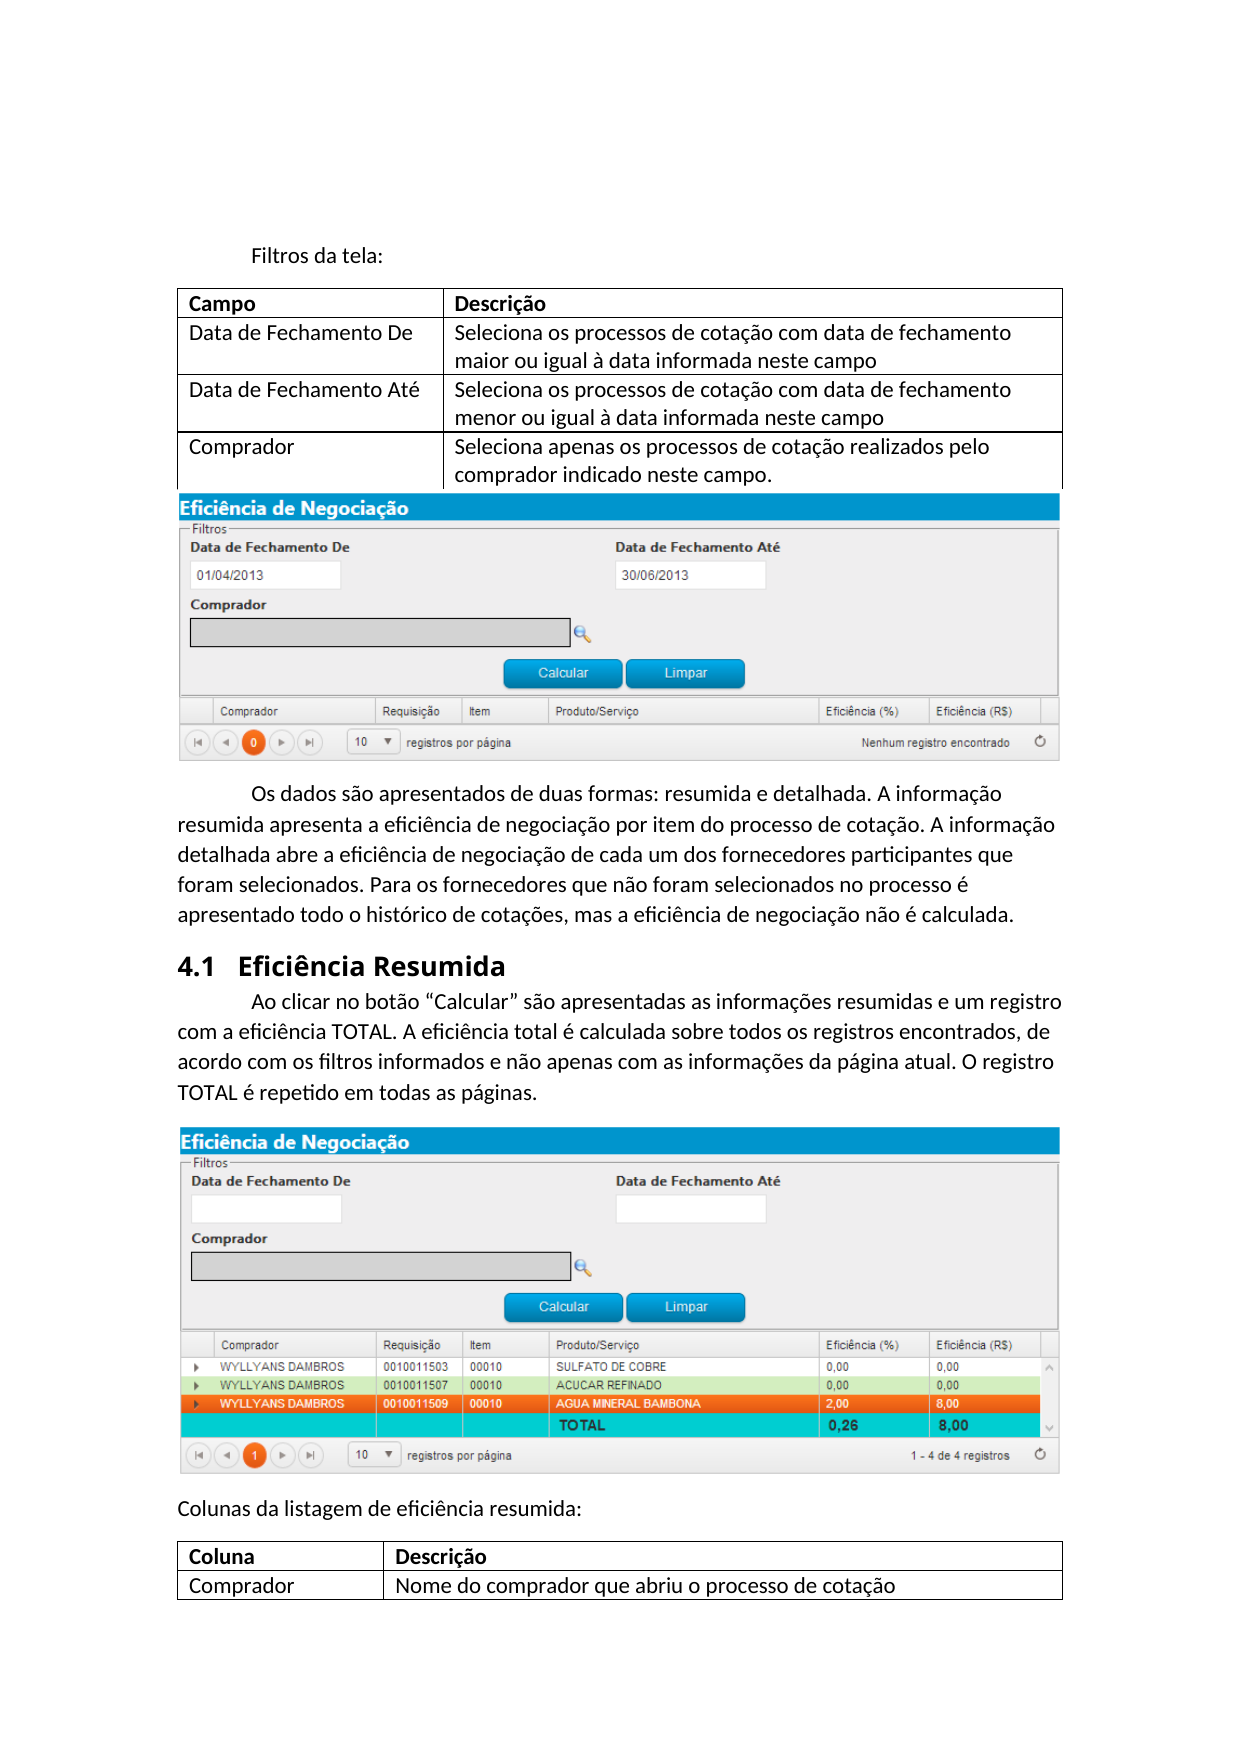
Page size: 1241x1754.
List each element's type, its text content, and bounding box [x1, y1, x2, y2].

table_header Campo [178, 289, 443, 317]
subtitle Eficiência Resumida [177, 947, 1063, 984]
picture [177, 489, 1063, 761]
table_cell Seleciona apenas os processos de cotação realizados pelo comprador indicado neste campo. [444, 433, 1062, 488]
text Filtros da tela: [177, 241, 1063, 269]
table_header Descrição [444, 289, 1062, 317]
table_cell Data de Fechamento De [178, 318, 443, 374]
table_cell Seleciona os processos de cotação com data de fechamento menor ou igual à data informada neste campo [444, 375, 1062, 431]
table_cell Seleciona os processos de cotação com data de fechamento maior ou igual à data informada neste campo [444, 318, 1062, 374]
text Colunas da listagem de eficiência resumida: [177, 1494, 1063, 1522]
text Ao clicar no botão “Calcular” são apresentadas as informações resumidas e um registro com a eficiência TOTAL. A eficiência total é calculada sobre todos os registros encontrados, de acordo com os filtros informados e não apenas com as informações da página atual. O registro TOTAL é repetido em todas as páginas. [177, 987, 1063, 1106]
table_header Descrição [384, 1542, 1062, 1570]
table_cell Data de Fechamento Até [178, 375, 443, 431]
table_header Coluna [178, 1542, 383, 1570]
text Os dados são apresentados de duas formas: resumida e detalhada. A informação resumida apresenta a eficiência de negociação por item do processo de cotação. A informação detalhada abre a eficiência de negociação de cada um dos fornecedores participantes que foram selecionados. Para os fornecedores que não foram selecionados no processo é apresentado todo o histórico de cotações, mas a eficiência de negociação não é calculada. [177, 779, 1063, 928]
table_cell Comprador [178, 1571, 383, 1599]
picture [177, 1124, 1063, 1476]
table_cell Nome do comprador que abriu o processo de cotação [384, 1571, 1062, 1599]
table_cell Comprador [178, 433, 443, 488]
